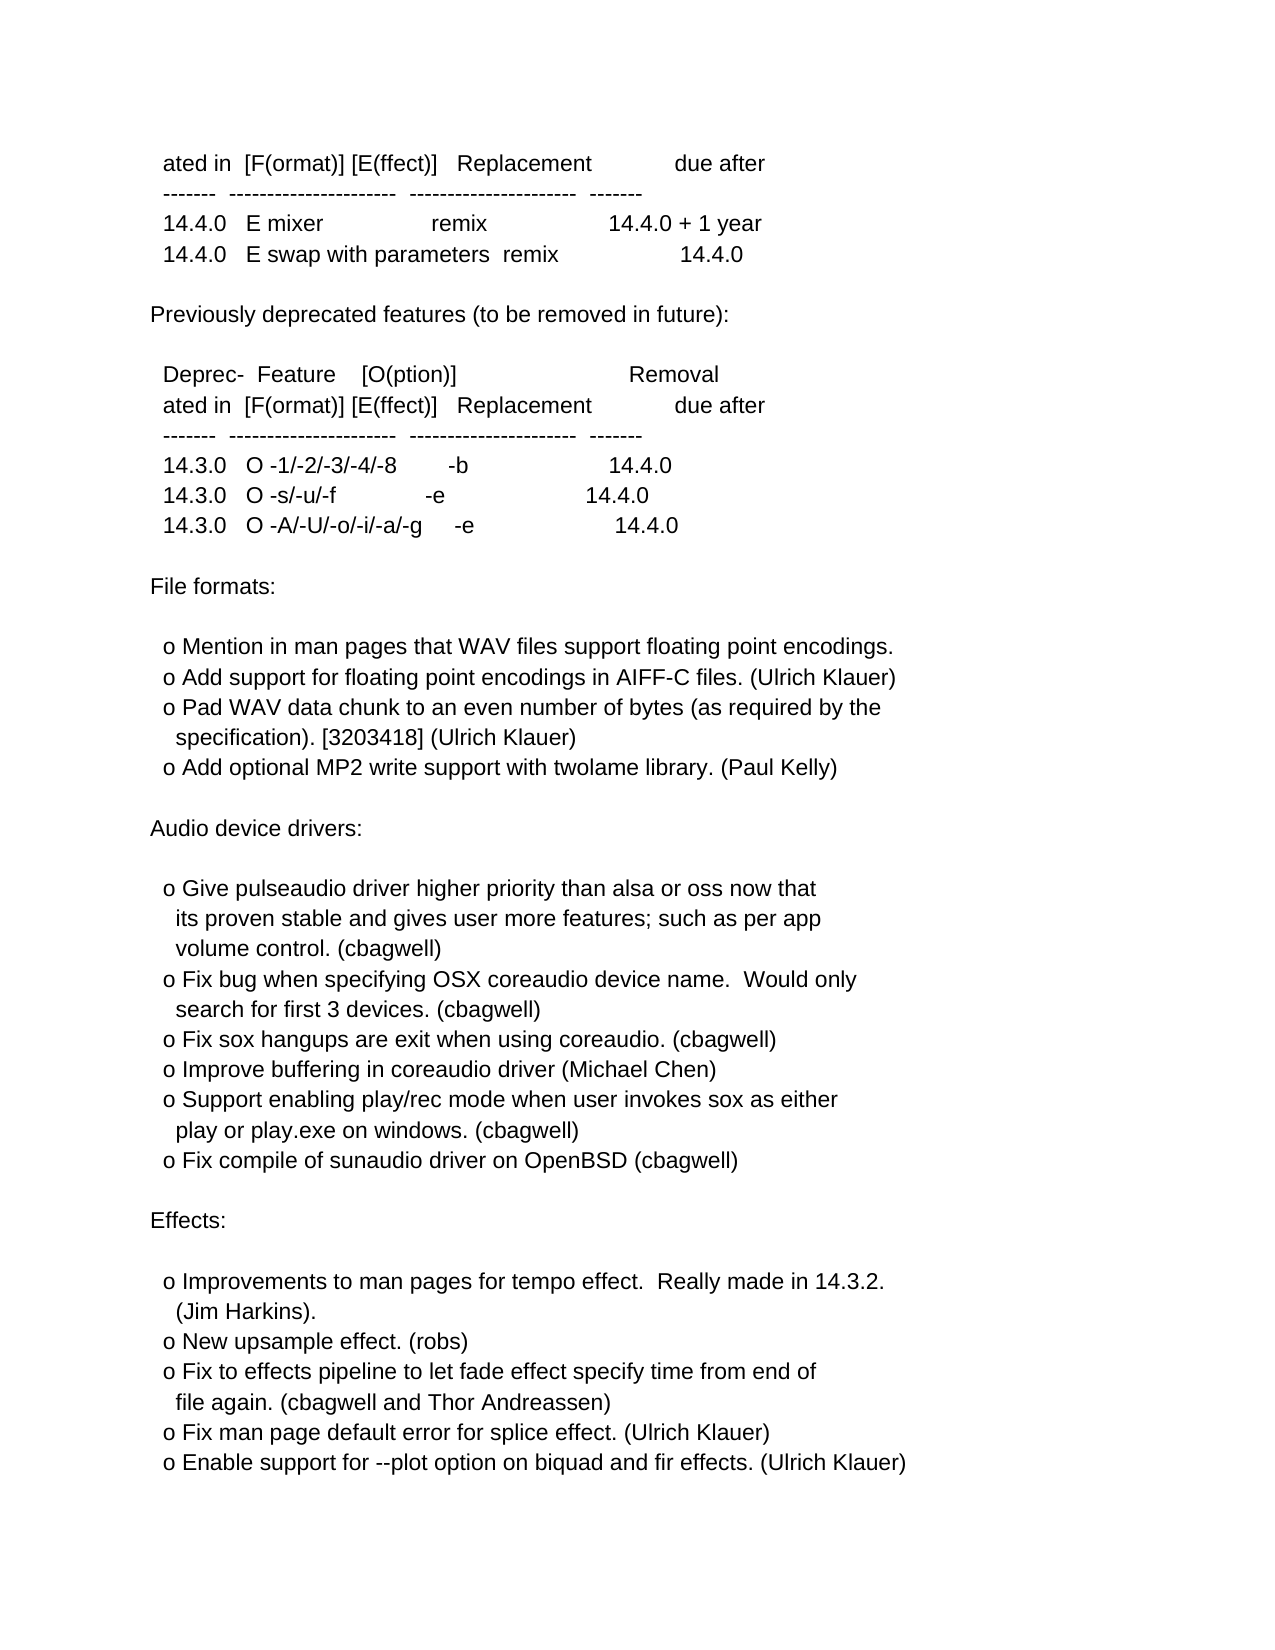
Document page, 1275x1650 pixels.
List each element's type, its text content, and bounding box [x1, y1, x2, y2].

text (Jim Harkins). [150, 1298, 1125, 1324]
text o Add support for floating point encodings in AIFF-C files. (Ulrich Klauer) [150, 663, 1125, 690]
text Effects: [150, 1207, 1125, 1234]
text 14.3.0 O -A/-U/-o/-i/-a/-g -e 14.4.0 [150, 512, 1125, 539]
text its proven stable and gives user more features; such as per app [150, 905, 1125, 932]
text ------- ---------------------- ---------------------- ------- [150, 180, 1125, 207]
text search for first 3 devices. (cbagwell) [150, 996, 1125, 1022]
text o Mention in man pages that WAV files support floating point encodings. [150, 633, 1125, 660]
text file again. (cbagwell and Thor Andreassen) [150, 1388, 1125, 1415]
text 14.4.0 E mixer remix 14.4.0 + 1 year [150, 210, 1125, 237]
text o Improvements to man pages for tempo effect. Really made in 14.3.2. [150, 1268, 1125, 1294]
text o Fix compile of sunaudio driver on OpenBSD (cbagwell) [150, 1147, 1125, 1173]
text o Add optional MP2 write support with twolame library. (Paul Kelly) [150, 754, 1125, 781]
text Audio device drivers: [150, 814, 1125, 841]
text ------- ---------------------- ---------------------- ------- [150, 422, 1125, 448]
text o Improve buffering in coreaudio driver (Michael Chen) [150, 1056, 1125, 1083]
text o Pad WAV data chunk to an even number of bytes (as required by the [150, 694, 1125, 720]
text play or play.exe on windows. (cbagwell) [150, 1117, 1125, 1143]
text o Fix bug when specifying OSX coreaudio device name. Would only [150, 966, 1125, 992]
text o Support enabling play/rec mode when user invokes sox as either [150, 1086, 1125, 1113]
text ated in [F(ormat)] [E(ffect)] Replacement due after [150, 392, 1125, 418]
text Deprec- Feature [O(ption)] Removal [150, 361, 1125, 388]
text o New upsample effect. (robs) [150, 1328, 1125, 1354]
text 14.3.0 O -s/-u/-f -e 14.4.0 [150, 482, 1125, 509]
text o Give pulseaudio driver higher priority than alsa or oss now that [150, 875, 1125, 901]
text Previously deprecated features (to be removed in future): [150, 301, 1125, 327]
text ated in [F(ormat)] [E(ffect)] Replacement due after [150, 150, 1125, 176]
text o Fix sox hangups are exit when using coreaudio. (cbagwell) [150, 1026, 1125, 1052]
text volume control. (cbagwell) [150, 935, 1125, 962]
text o Fix man page default error for splice effect. (Ulrich Klauer) [150, 1419, 1125, 1445]
text o Fix to effects pipeline to let fade effect specify time from end of [150, 1358, 1125, 1385]
text specification). [3203418] (Ulrich Klauer) [150, 724, 1125, 750]
text File formats: [150, 573, 1125, 599]
text 14.3.0 O -1/-2/-3/-4/-8 -b 14.4.0 [150, 452, 1125, 478]
text o Enable support for --plot option on biquad and fir effects. (Ulrich Klauer) [150, 1449, 1125, 1475]
text 14.4.0 E swap with parameters remix 14.4.0 [150, 241, 1125, 267]
